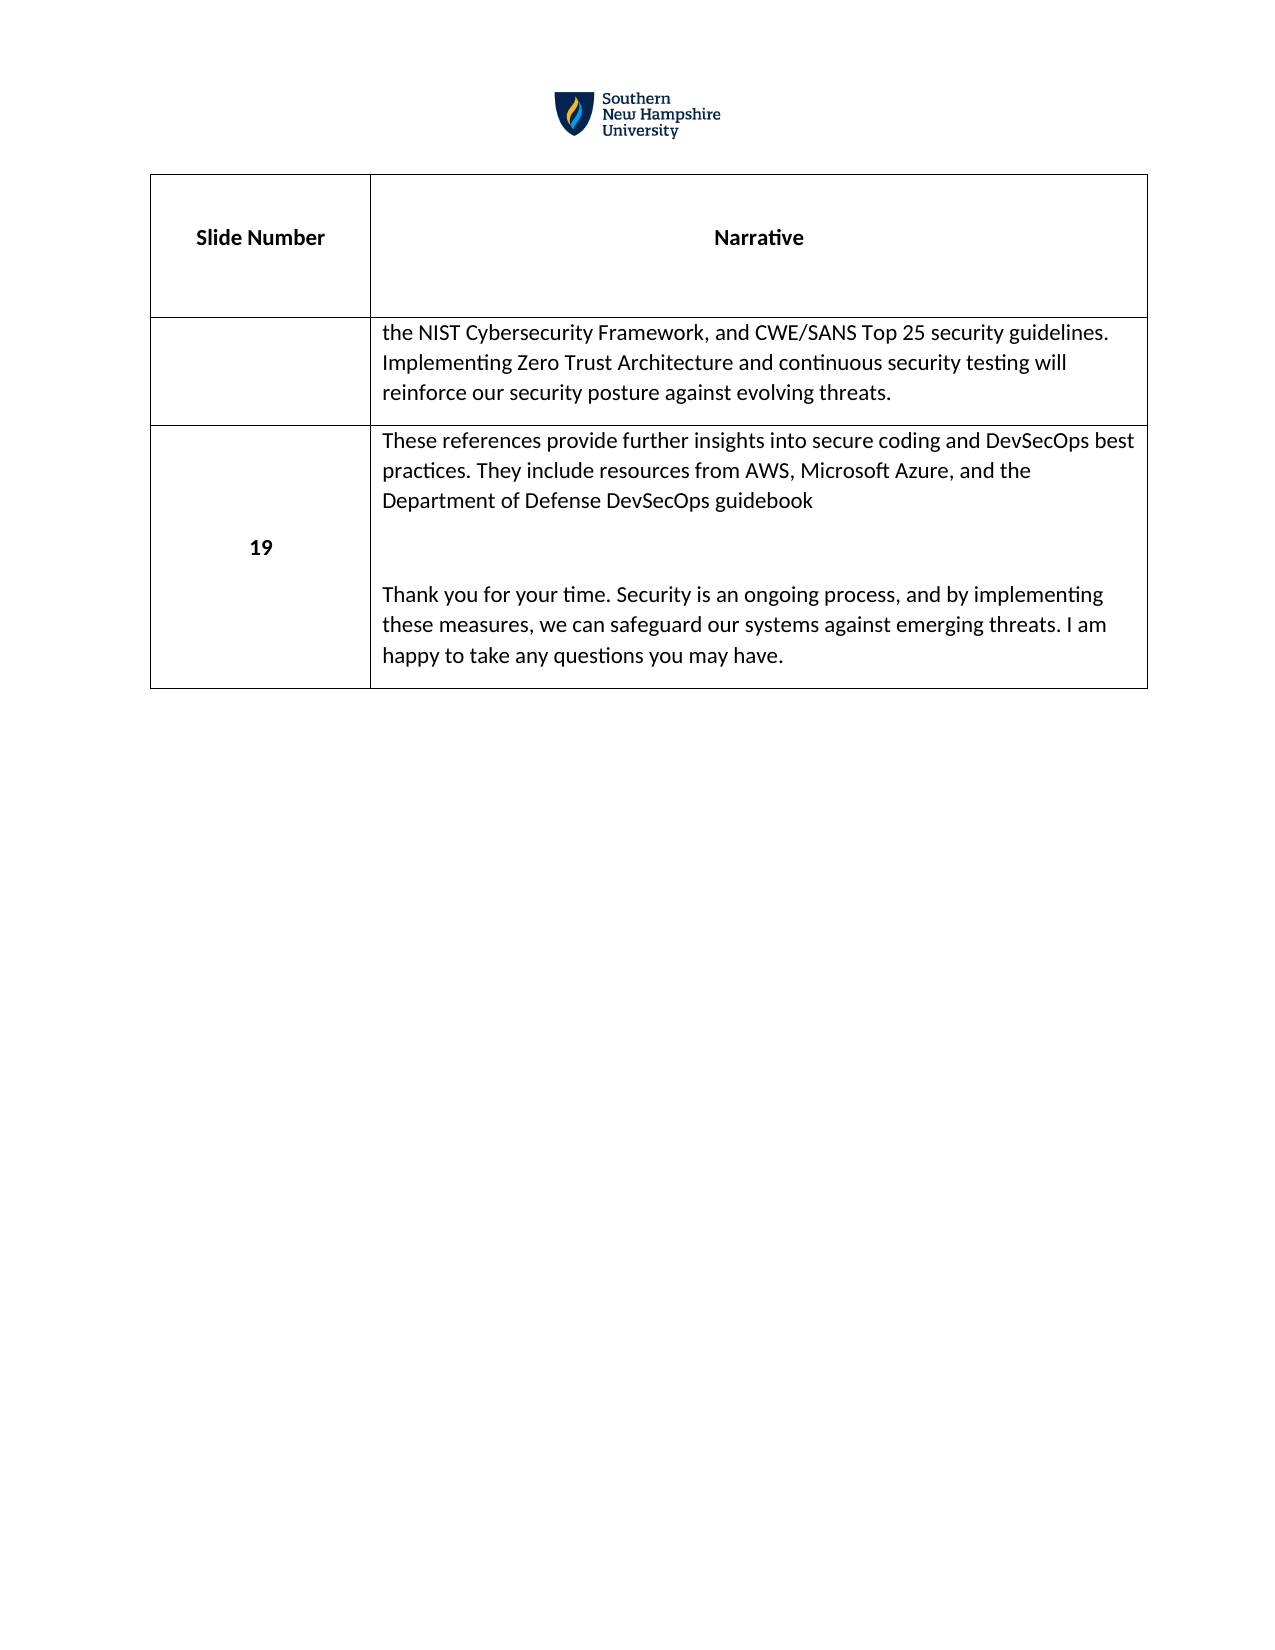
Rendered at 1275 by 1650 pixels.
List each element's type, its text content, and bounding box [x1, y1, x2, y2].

table_cell These references provide further insights into secure coding and DevSecOps best practices. They include resources from AWS, Microsoft Azure, and the Department of Defense DevSecOps guidebook Thank you for your time. Security is an ongoing process, and by implementing these measures, we can safeguard our systems against emerging threats. I am happy to take any questions you may have. [371, 426, 1147, 688]
table_header Slide Number [151, 175, 370, 317]
table_cell 19 [151, 426, 370, 688]
picture [546, 75, 729, 154]
table_header Narrative [371, 175, 1147, 317]
table_cell 18 [151, 318, 370, 425]
